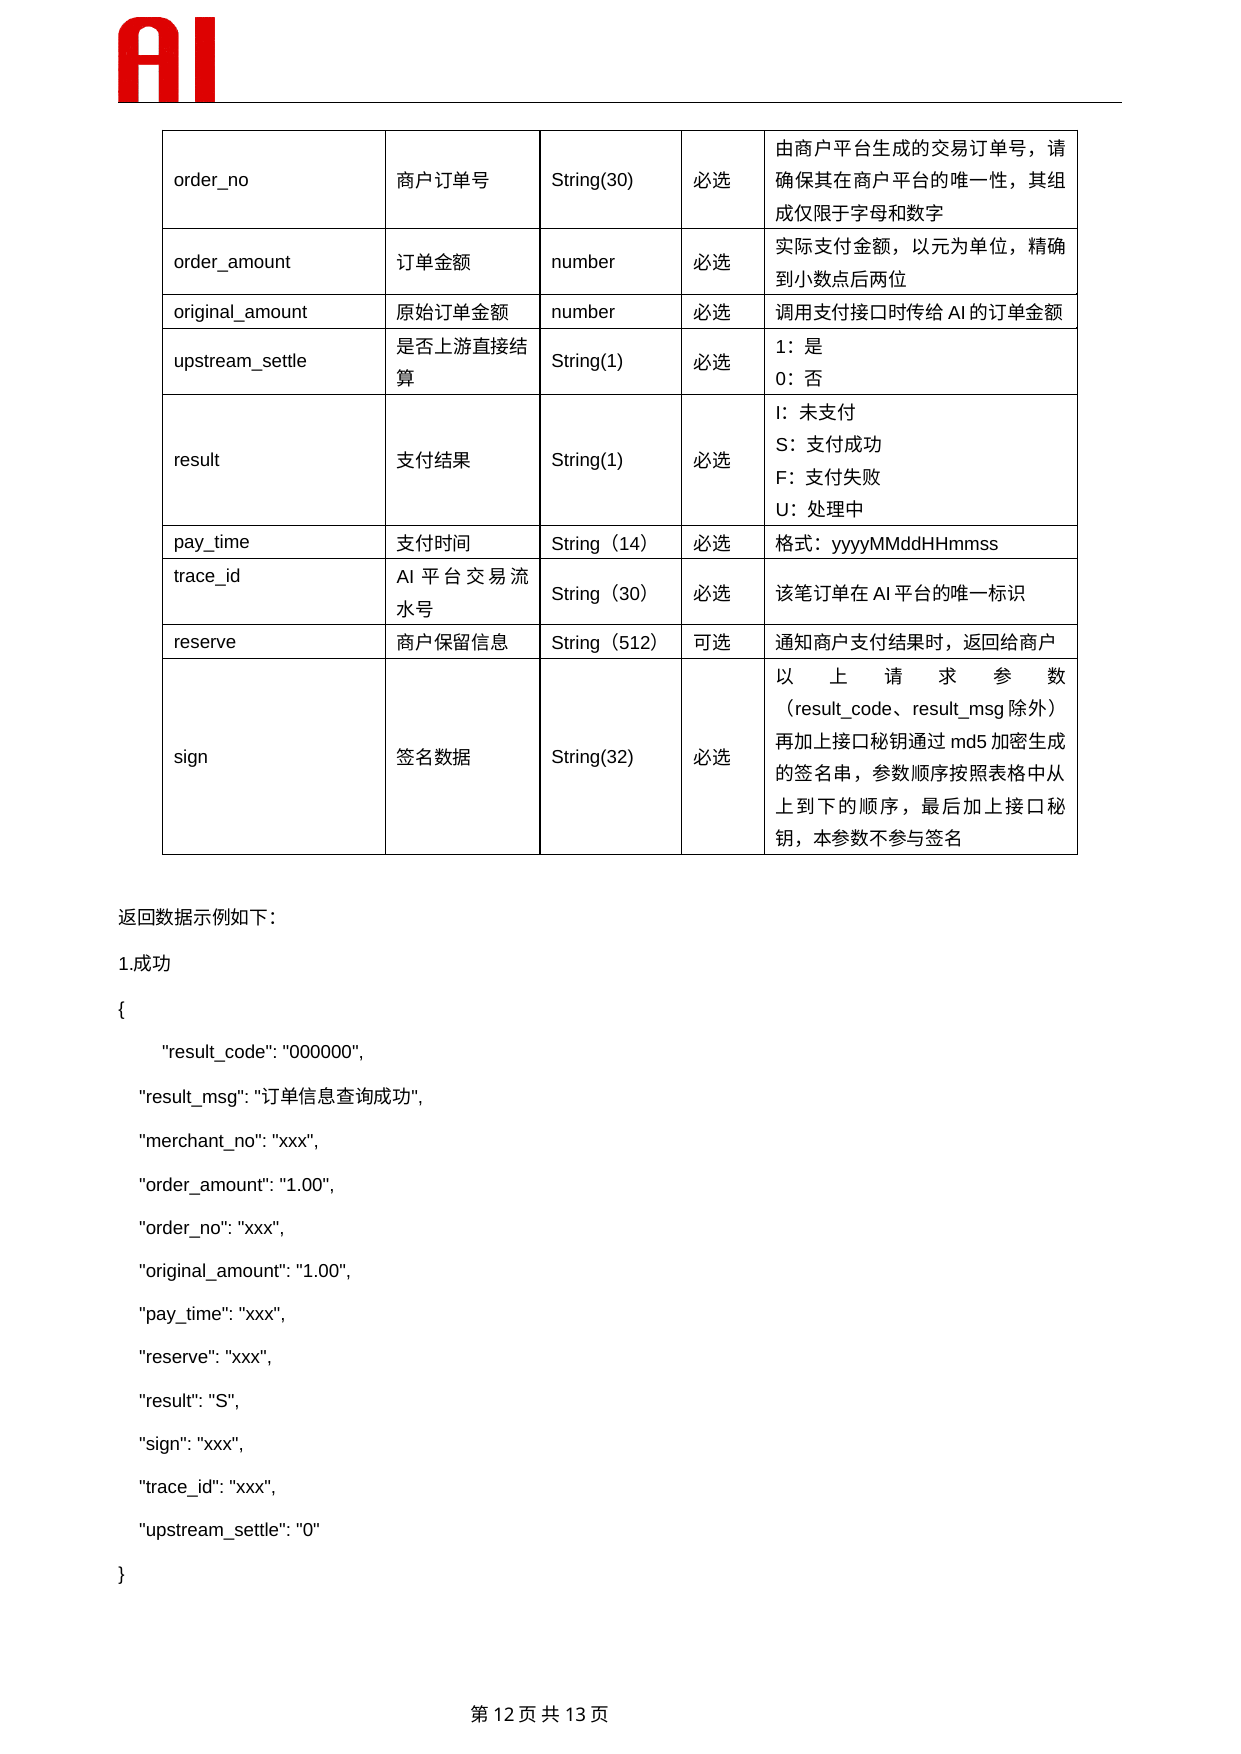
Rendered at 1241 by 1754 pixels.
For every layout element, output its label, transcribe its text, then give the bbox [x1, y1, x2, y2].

table_cell 是否上游直接结算 [386, 329, 539, 394]
text "order_no": "xxx", [118, 1211, 1122, 1244]
text 1.成功 [118, 946, 1122, 979]
table_cell original_amount [163, 295, 385, 328]
text "reserve": "xxx", [118, 1341, 1122, 1373]
table_cell 由商户平台生成的交易订单号，请确保其在商户平台的唯一性，其组成仅限于字母和数字 [765, 131, 1077, 228]
table_cell I：未支付 S：支付成功 F：支付失败 U：处理中 [765, 395, 1077, 525]
table_cell String（14） [541, 526, 681, 558]
table_cell number [541, 295, 681, 328]
table_cell 商户保留信息 [386, 625, 539, 658]
table_cell 1：是 0：否 [765, 329, 1077, 394]
table_cell 原始订单金额 [386, 295, 539, 328]
text "order_amount": "1.00", [118, 1168, 1122, 1200]
picture [118, 17, 215, 102]
table_cell trace_id [163, 559, 385, 624]
table_cell 该笔订单在AI平台的唯一标识 [765, 559, 1077, 624]
table_cell number [541, 229, 681, 294]
text } [118, 1557, 1122, 1589]
table_cell reserve [163, 625, 385, 658]
table_cell 支付时间 [386, 526, 539, 558]
table_cell String(32) [541, 659, 681, 854]
table_cell 必选 [682, 559, 764, 624]
table_cell 可选 [682, 625, 764, 658]
table_cell String(1) [541, 395, 681, 525]
table_cell 通知商户支付结果时，返回给商户 [765, 625, 1077, 658]
table_cell result [163, 395, 385, 525]
text "upstream_settle": "0" [118, 1514, 1122, 1546]
table_cell 格式：yyyyMMddHHmmss [765, 526, 1077, 558]
table_cell 必选 [682, 295, 764, 328]
table_cell 订单金额 [386, 229, 539, 294]
table_cell AI平台交易流水号 [386, 559, 539, 624]
table_cell 必选 [682, 131, 764, 228]
table_cell String(1) [541, 329, 681, 394]
table_cell 必选 [682, 395, 764, 525]
table_cell 签名数据 [386, 659, 539, 854]
table_cell pay_time [163, 526, 385, 558]
table_cell String（512） [541, 625, 681, 658]
table_cell 实际支付金额，以元为单位，精确到小数点后两位 [765, 229, 1077, 294]
text "trace_id": "xxx", [118, 1471, 1122, 1503]
table_cell 必选 [682, 229, 764, 294]
table_cell upstream_settle [163, 329, 385, 394]
table_cell 必选 [682, 526, 764, 558]
text "merchant_no": "xxx", [118, 1125, 1122, 1157]
table_cell order_amount [163, 229, 385, 294]
table_cell 必选 [682, 659, 764, 854]
text "pay_time": "xxx", [118, 1298, 1122, 1330]
table_cell 支付结果 [386, 395, 539, 525]
text "sign": "xxx", [118, 1427, 1122, 1460]
text "result_code": "000000", [118, 1035, 1122, 1068]
table_cell 商户订单号 [386, 131, 539, 228]
table_cell String（30） [541, 559, 681, 624]
text { [118, 992, 1122, 1025]
text 返回数据示例如下： [118, 900, 1122, 933]
table_cell 以上请求参数（result_code、result_msg除外）再加上接口秘钥通过md5加密生成的签名串，参数顺序按照表格中从上到下的顺序，最后加上接口秘钥，本参数不参与签名 [765, 659, 1077, 854]
table_cell 必选 [682, 329, 764, 394]
table_cell order_no [163, 131, 385, 228]
table_cell 调用支付接口时传给AI的订单金额 [765, 295, 1077, 328]
text "original_amount": "1.00", [118, 1254, 1122, 1287]
text "result_msg": "订单信息查询成功", [118, 1079, 1122, 1111]
table_cell sign [163, 659, 385, 854]
table_cell String(30) [541, 131, 681, 228]
text "result": "S", [118, 1384, 1122, 1417]
